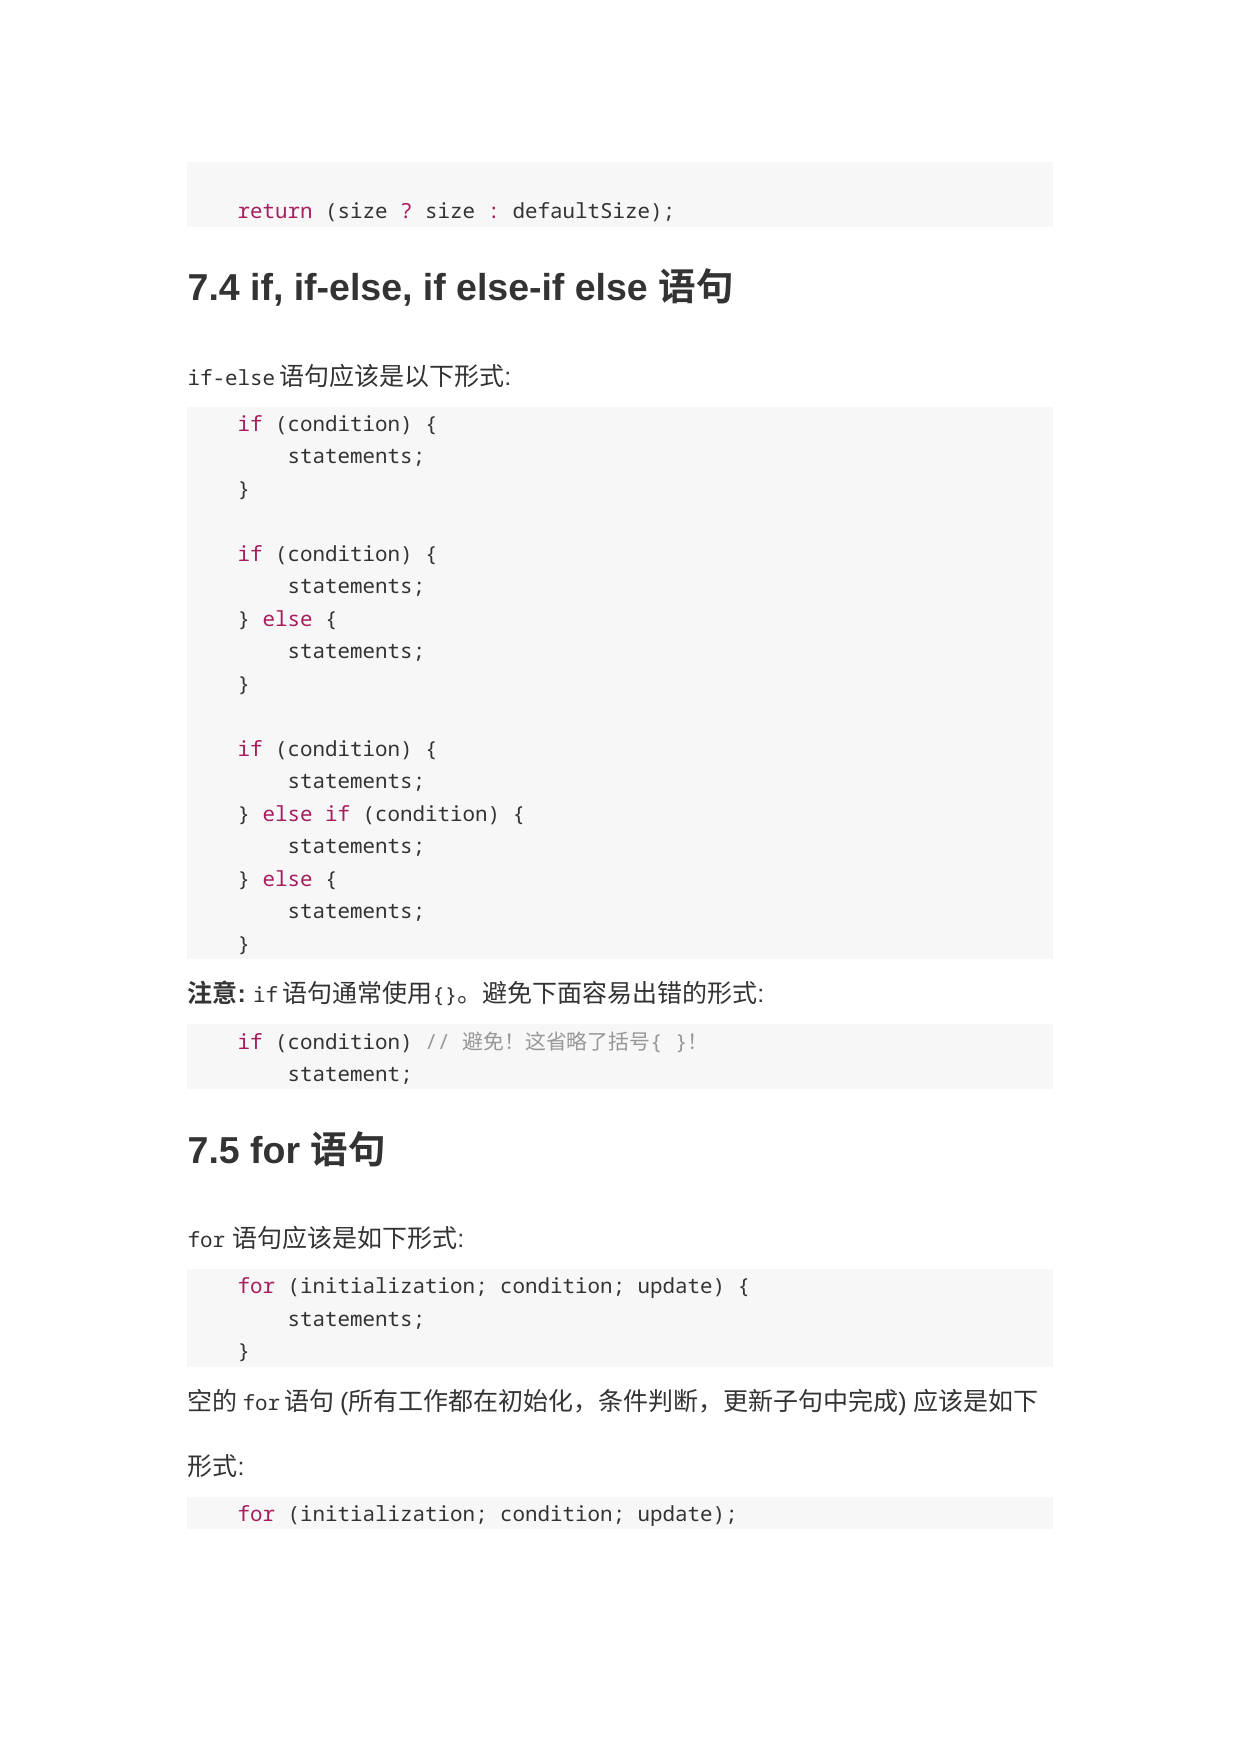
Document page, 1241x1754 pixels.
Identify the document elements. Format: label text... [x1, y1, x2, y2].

text 7.4 if, if-else, if else-if else 语句 [187, 252, 1053, 317]
text statements; [187, 569, 1053, 602]
text statements; [187, 1302, 1053, 1334]
text statements; [187, 634, 1053, 667]
text statements; [187, 439, 1053, 472]
text statement; [187, 1057, 1053, 1089]
text } else { [187, 602, 1053, 634]
text statements; [187, 829, 1053, 862]
text } else { [187, 862, 1053, 894]
text if (condition) { [187, 537, 1053, 569]
text } [187, 667, 1053, 699]
text if (condition) { [187, 732, 1053, 764]
text for (initialization; condition; update) { [187, 1269, 1053, 1302]
text } [187, 927, 1053, 959]
text statements; [187, 894, 1053, 927]
text for (initialization; condition; update); [187, 1497, 1053, 1529]
text } [187, 472, 1053, 504]
text if-else语句应该是以下形式: [187, 342, 1053, 407]
text 7.5 for 语句 [187, 1114, 1053, 1179]
text if (condition) // 避免！这省略了括号{ }！ [187, 1024, 1053, 1057]
text 空的for语句 (所有工作都在初始化，条件判断，更新子句中完成) 应该是如下形式: [187, 1367, 1053, 1497]
text 注意: if语句通常使用{}。避免下面容易出错的形式: [187, 959, 1053, 1024]
text if (condition) { [187, 407, 1053, 439]
text statements; [187, 764, 1053, 797]
text for 语句应该是如下形式: [187, 1204, 1053, 1269]
text return (size ? size : defaultSize); [187, 194, 1053, 227]
text } else if (condition) { [187, 797, 1053, 829]
text } [187, 1334, 1053, 1367]
